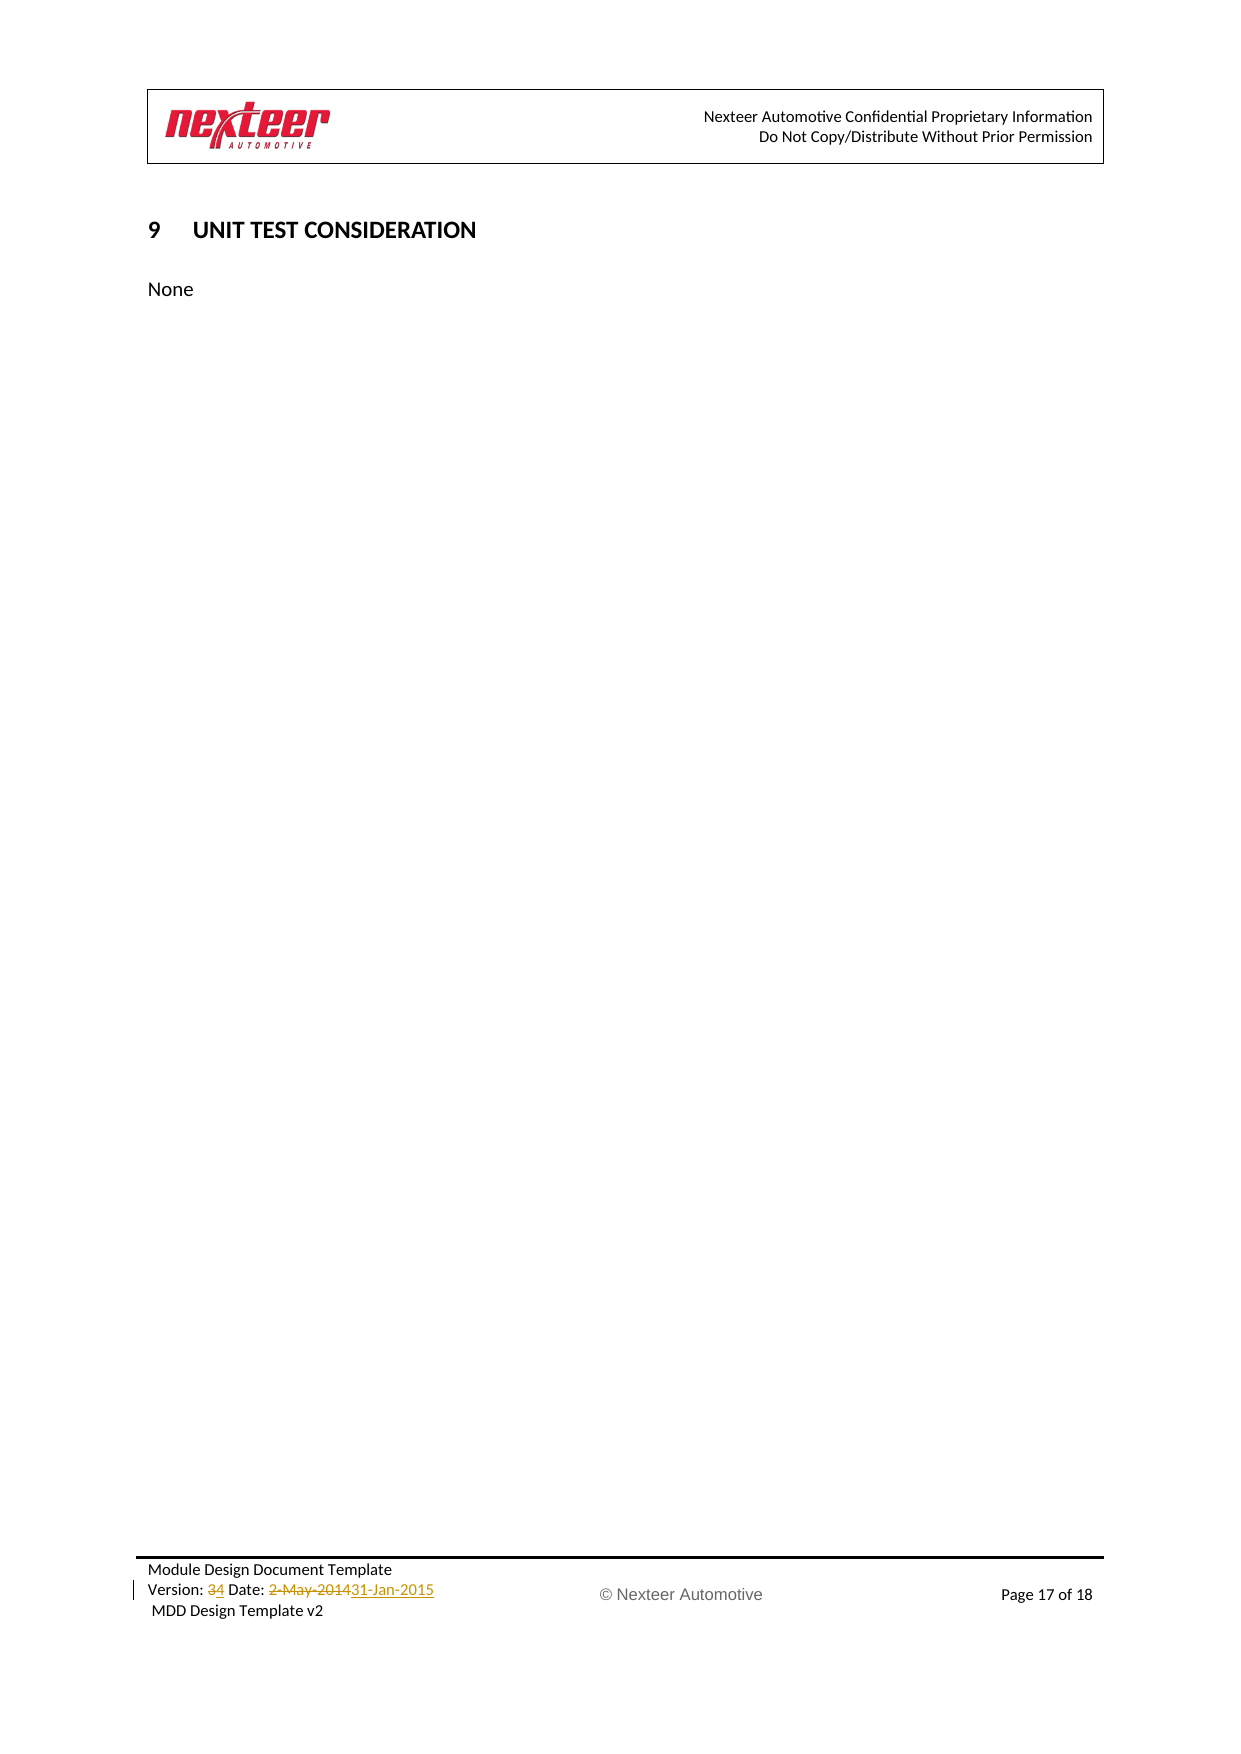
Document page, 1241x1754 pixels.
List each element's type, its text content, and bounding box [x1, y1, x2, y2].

subtitle UNIT TEST CONSIDERATION [148, 214, 1092, 244]
text None [148, 276, 1092, 302]
picture [159, 90, 335, 162]
